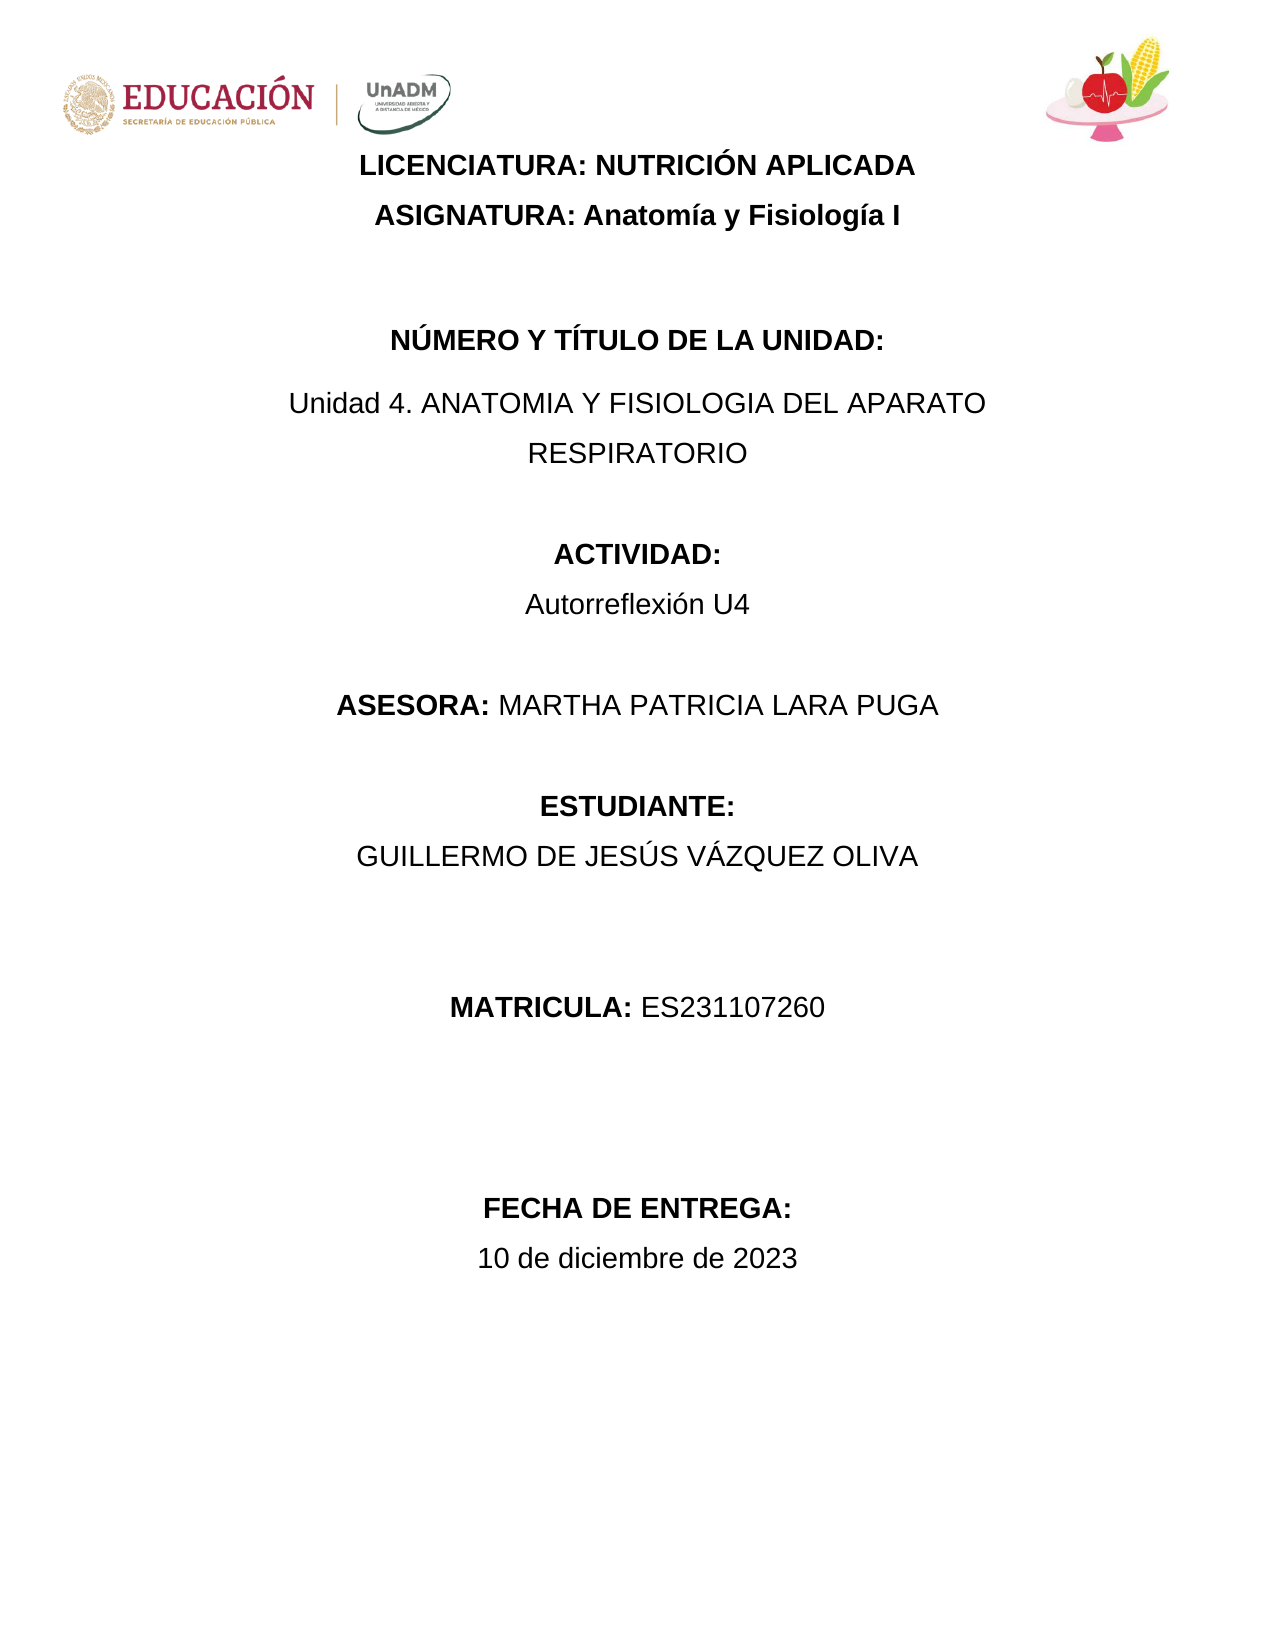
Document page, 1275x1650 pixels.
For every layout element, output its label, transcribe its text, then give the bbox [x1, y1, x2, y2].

text ACTIVIDAD: [177, 537, 1098, 571]
text Unidad 4. ANATOMIA Y FISIOLOGIA DEL APARATO RESPIRATORIO [177, 386, 1098, 470]
picture [63, 65, 451, 146]
text ASESORA: MARTHA PATRICIA LARA PUGA [177, 688, 1098, 721]
text FECHA DE ENTREGA: [177, 1191, 1098, 1224]
text LICENCIATURA: NUTRICIÓN APLICADA [177, 148, 1098, 181]
text Autorreflexión U4 [177, 587, 1098, 621]
picture [1042, 34, 1170, 148]
text 10 de diciembre de 2023 [177, 1241, 1098, 1275]
text GUILLERMO DE JESÚS VÁZQUEZ OLIVA [177, 839, 1098, 872]
text MATRICULA: ES231107260 [177, 990, 1098, 1023]
text ESTUDIANTE: [177, 788, 1098, 822]
subtitle ASIGNATURA: Anatomía y Fisiología I [177, 198, 1098, 231]
subtitle NÚMERO Y TÍTULO DE LA UNIDAD: [177, 323, 1098, 357]
